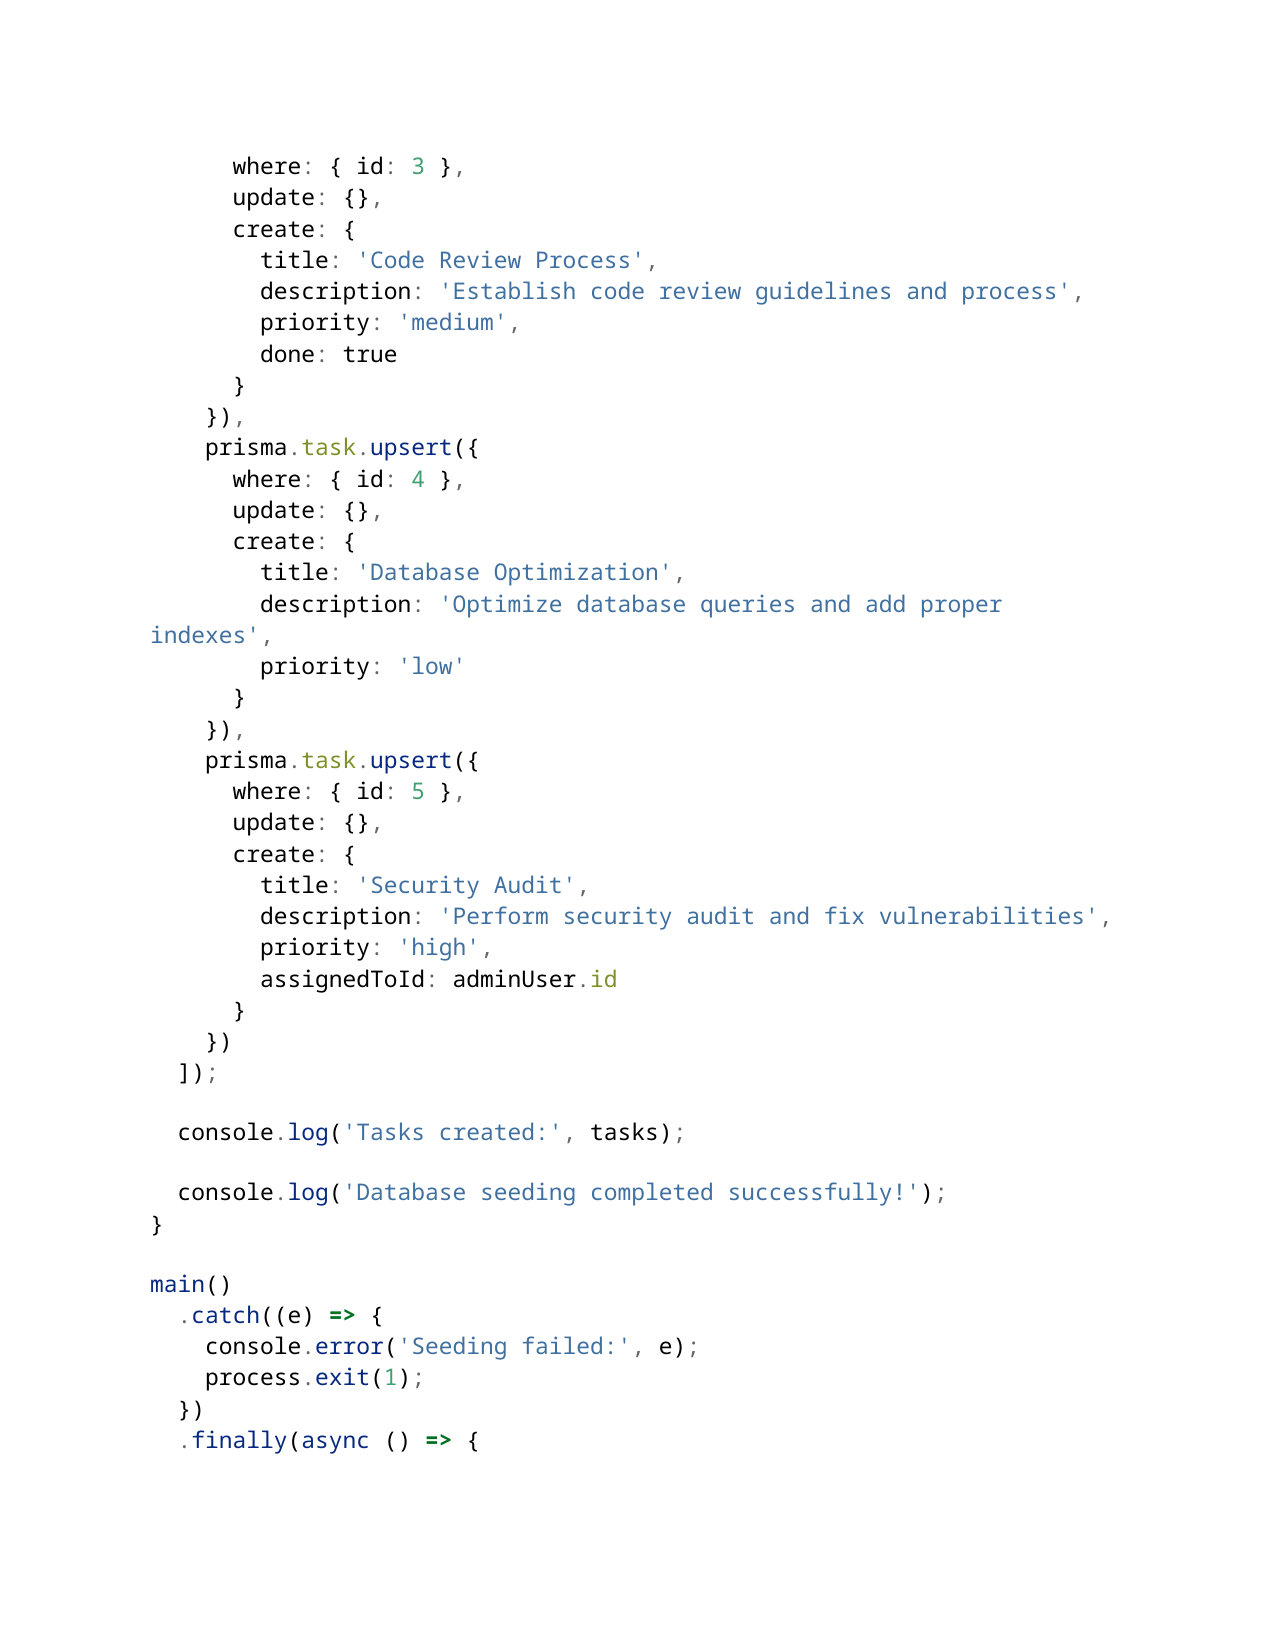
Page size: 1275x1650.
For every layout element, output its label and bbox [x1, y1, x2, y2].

text [150, 150, 1125, 1455]
